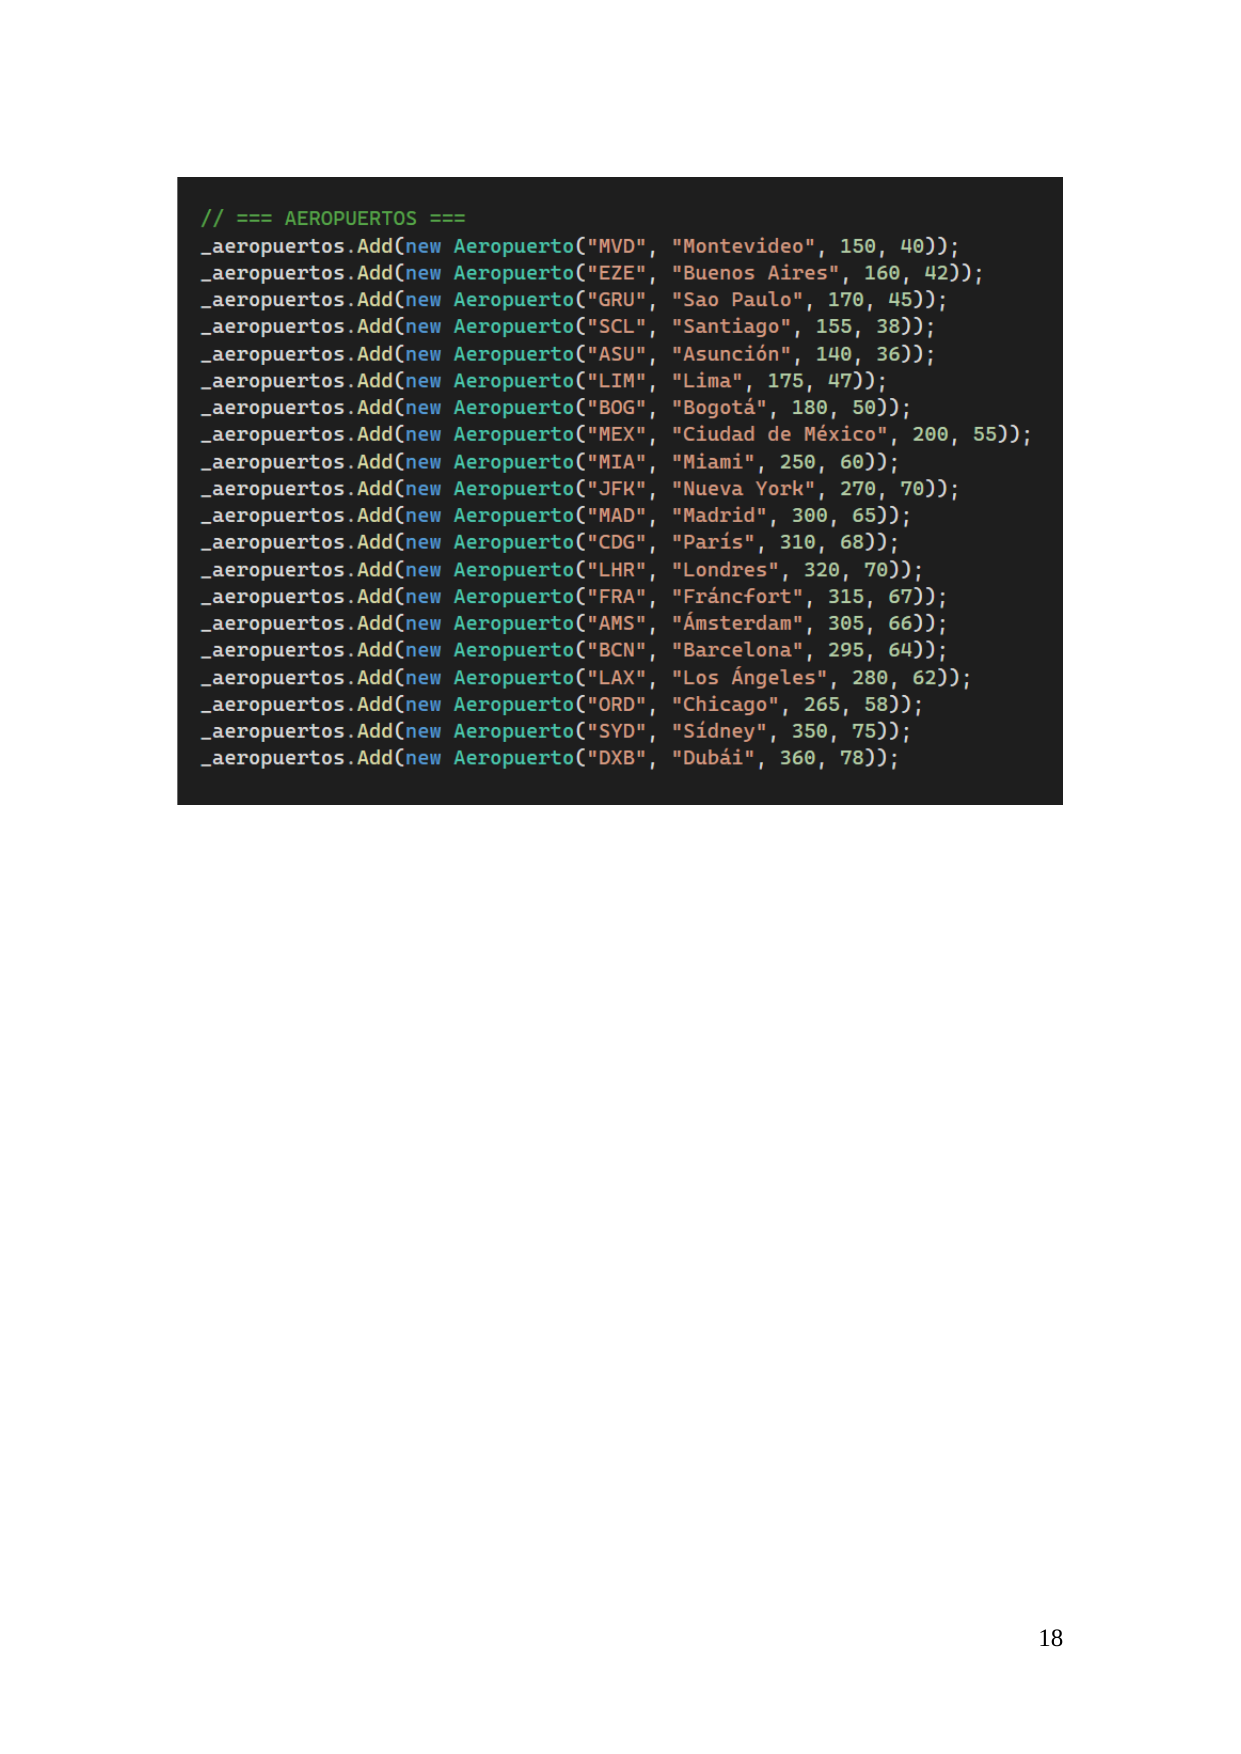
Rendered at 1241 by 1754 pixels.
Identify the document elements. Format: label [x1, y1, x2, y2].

picture [177, 177, 1063, 805]
